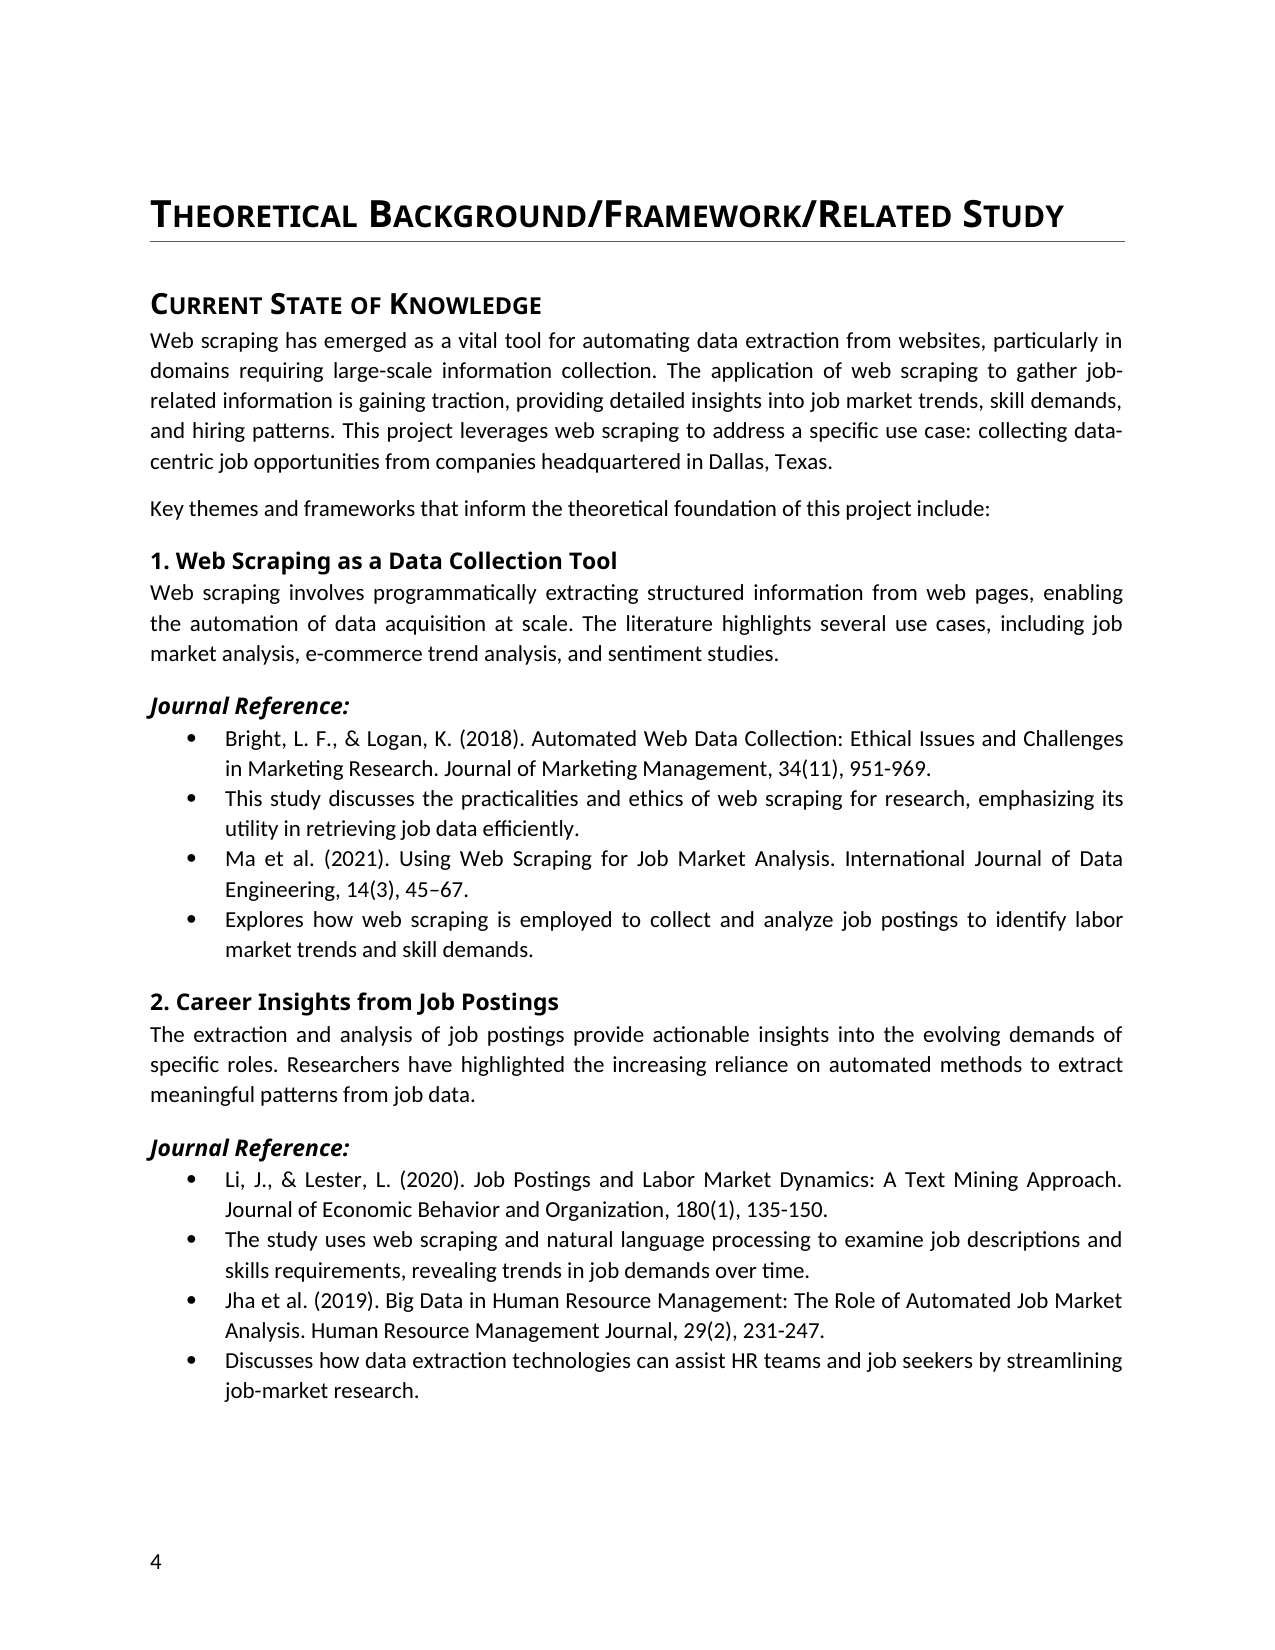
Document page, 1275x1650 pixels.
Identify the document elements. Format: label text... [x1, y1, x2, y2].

list Bright, L. F., & Logan, K. (2018). Automated Web Data Collection: Ethical Issues and Challenges in Marketing Research. Journal of Marketing Management, 34(11), 951-969. [187, 724, 1125, 782]
subtitle Current State of Knowledge [150, 283, 1125, 323]
subtitle 1. Web Scraping as a Data Collection Tool [150, 545, 1125, 576]
list Jha et al. (2019). Big Data in Human Resource Management: The Role of Automated Job Market Analysis. Human Resource Management Journal, 29(2), 231-247. [187, 1286, 1125, 1344]
text Web scraping has emerged as a vital tool for automating data extraction from websites, particularly in domains requiring large-scale information collection. The application of web scraping to gather job-related information is gaining traction, providing detailed insights into job market trends, skill demands, and hiring patterns. This project leverages web scraping to address a specific use case: collecting data-centric job opportunities from companies headquartered in Dallas, Texas. [150, 326, 1125, 475]
subtitle Journal Reference: [150, 1131, 1125, 1163]
subtitle Theoretical Background/Framework/Related Study [150, 187, 1125, 241]
subtitle Journal Reference: [150, 690, 1125, 721]
list The study uses web scraping and natural language processing to examine job descriptions and skills requirements, revealing trends in job demands over time. [187, 1226, 1125, 1284]
text Web scraping involves programmatically extracting structured information from web pages, enabling the automation of data acquisition at scale. The literature highlights several use cases, including job market analysis, e-commerce trend analysis, and sentiment studies. [150, 578, 1125, 667]
list Ma et al. (2021). Using Web Scraping for Job Market Analysis. International Journal of Data Engineering, 14(3), 45–67. [187, 844, 1125, 903]
text The extraction and analysis of job postings provide actionable insights into the evolving demands of specific roles. Researchers have highlighted the increasing reliance on automated methods to extract meaningful patterns from job data. [150, 1020, 1125, 1108]
text Key themes and frameworks that inform the theoretical foundation of this project include: [150, 494, 1125, 522]
list Explores how web scraping is employed to collect and analyze job postings to identify labor market trends and skill demands. [187, 905, 1125, 963]
list Li, J., & Lester, L. (2020). Job Postings and Labor Market Dynamics: A Text Mining Approach. Journal of Economic Behavior and Organization, 180(1), 135-150. [187, 1165, 1125, 1223]
list This study discusses the practicalities and ethics of web scraping for research, emphasizing its utility in retrieving job data efficiently. [187, 784, 1125, 842]
list Discusses how data extraction technologies can assist HR teams and job seekers by streamlining job-market research. [187, 1346, 1125, 1405]
subtitle 2. Career Insights from Job Postings [150, 986, 1125, 1017]
